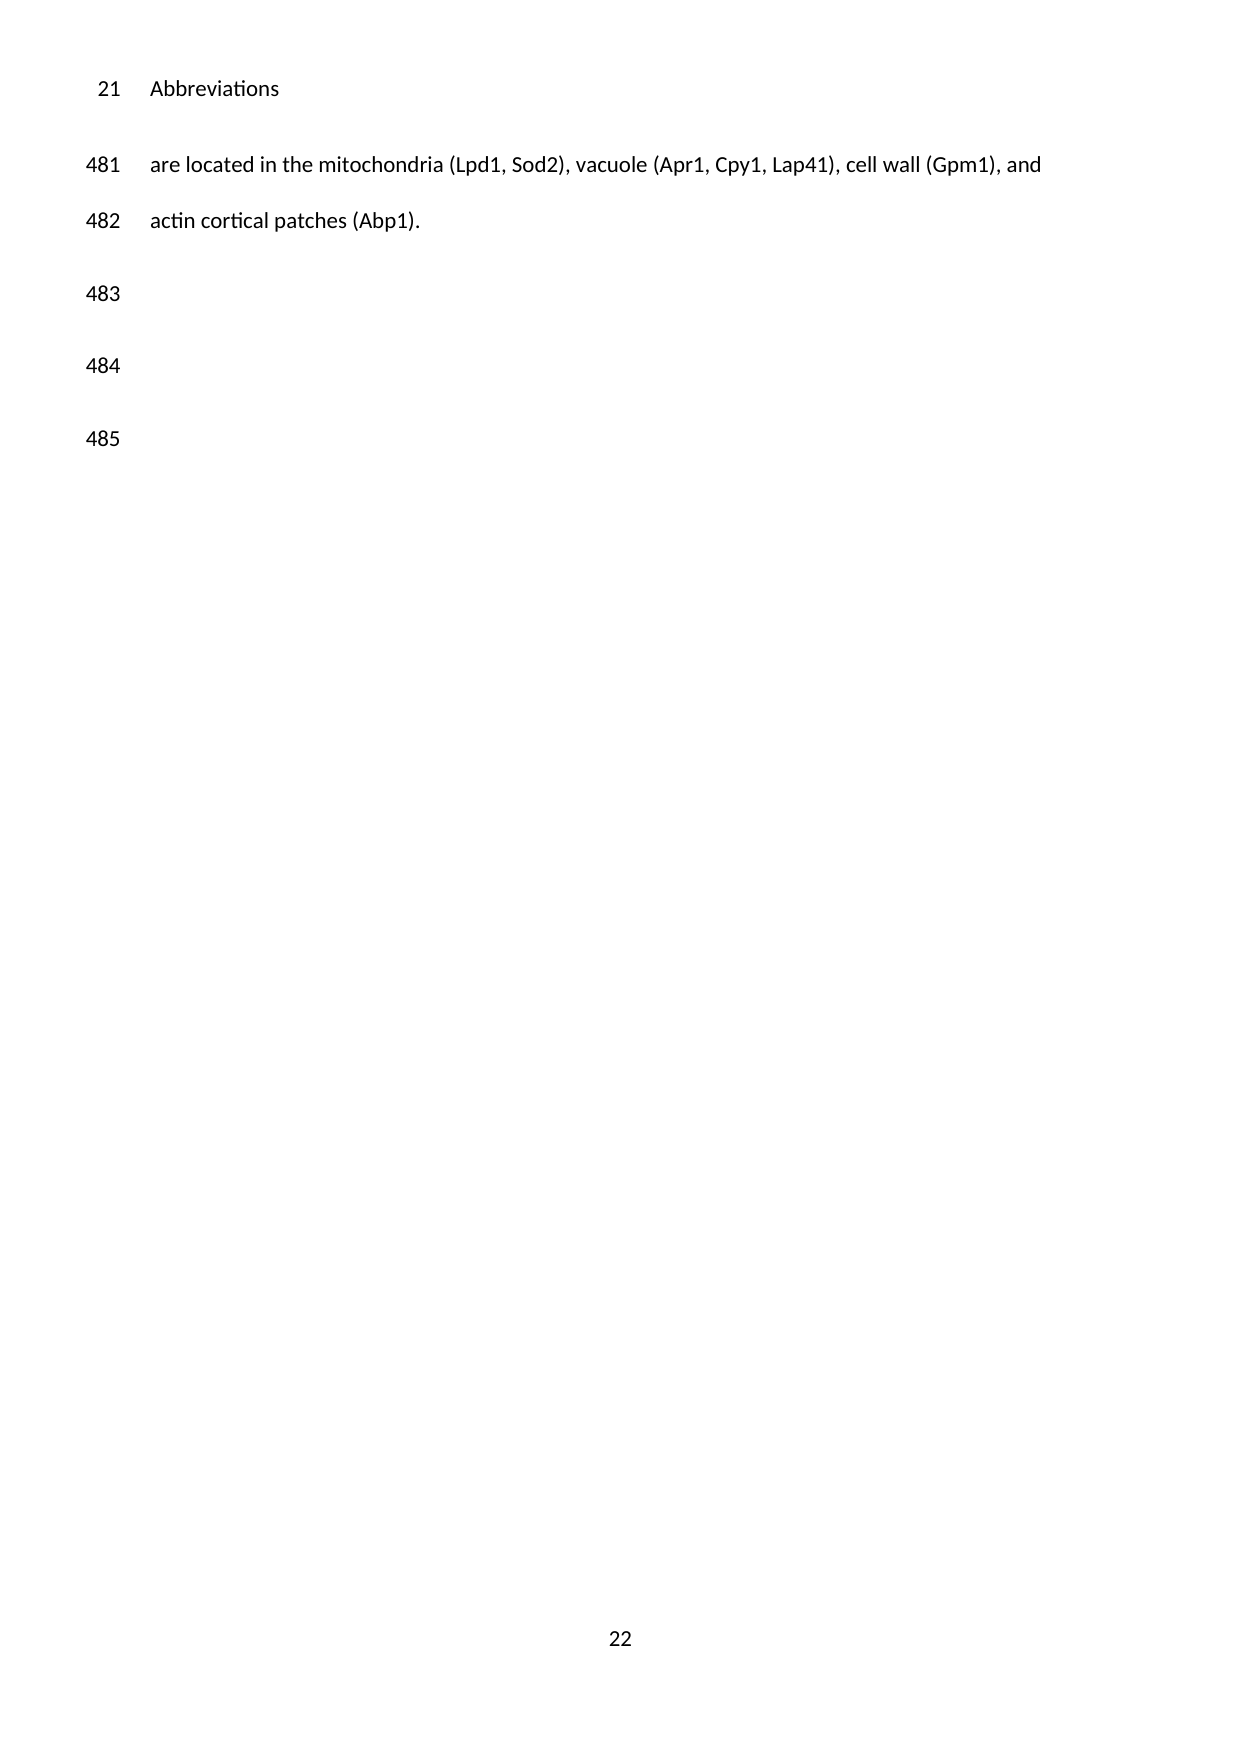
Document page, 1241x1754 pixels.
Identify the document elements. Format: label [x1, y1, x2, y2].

text [150, 150, 1090, 234]
